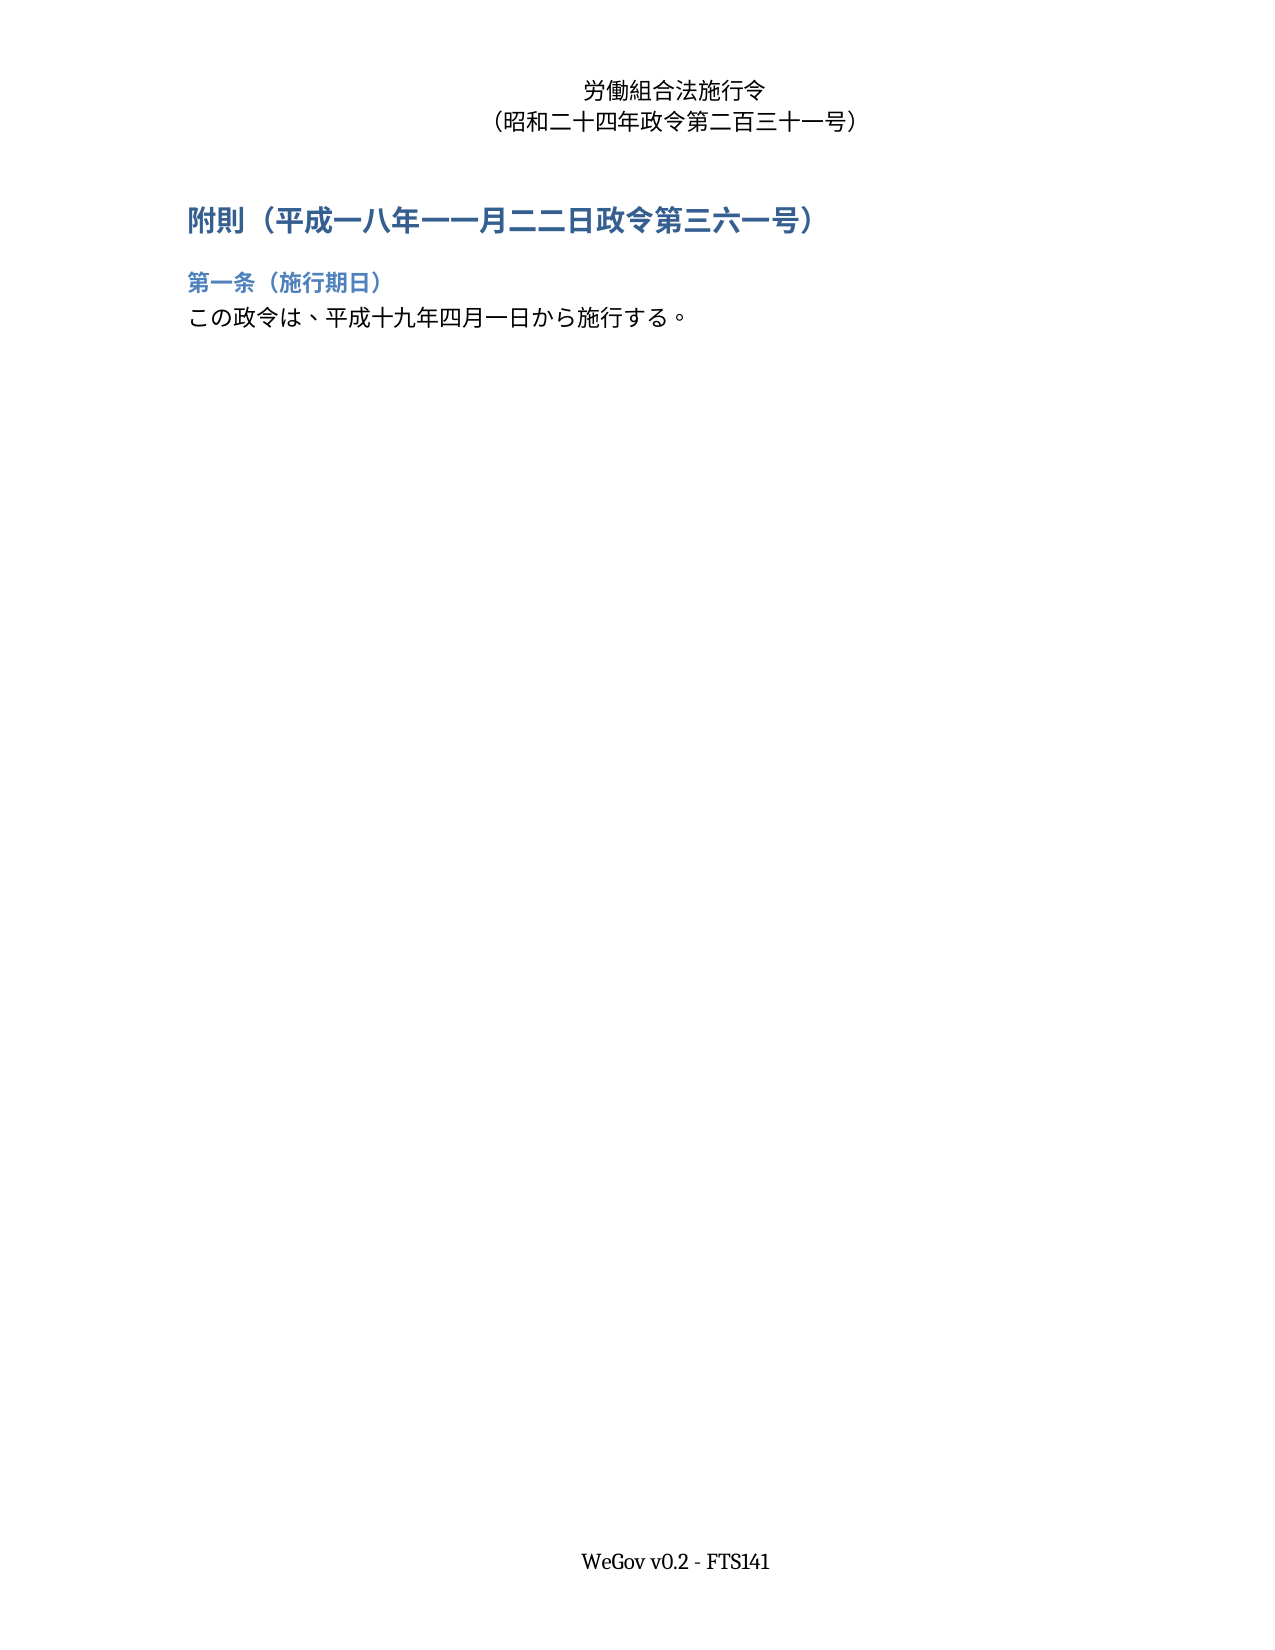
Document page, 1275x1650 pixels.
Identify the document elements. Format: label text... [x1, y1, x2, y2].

subtitle 附則（平成一八年一一月二二日政令第三六一号） [187, 200, 1087, 240]
text この政令は、平成十九年四月一日から施行する。 [187, 302, 1087, 334]
subtitle 第一条（施行期日） [187, 266, 1087, 298]
